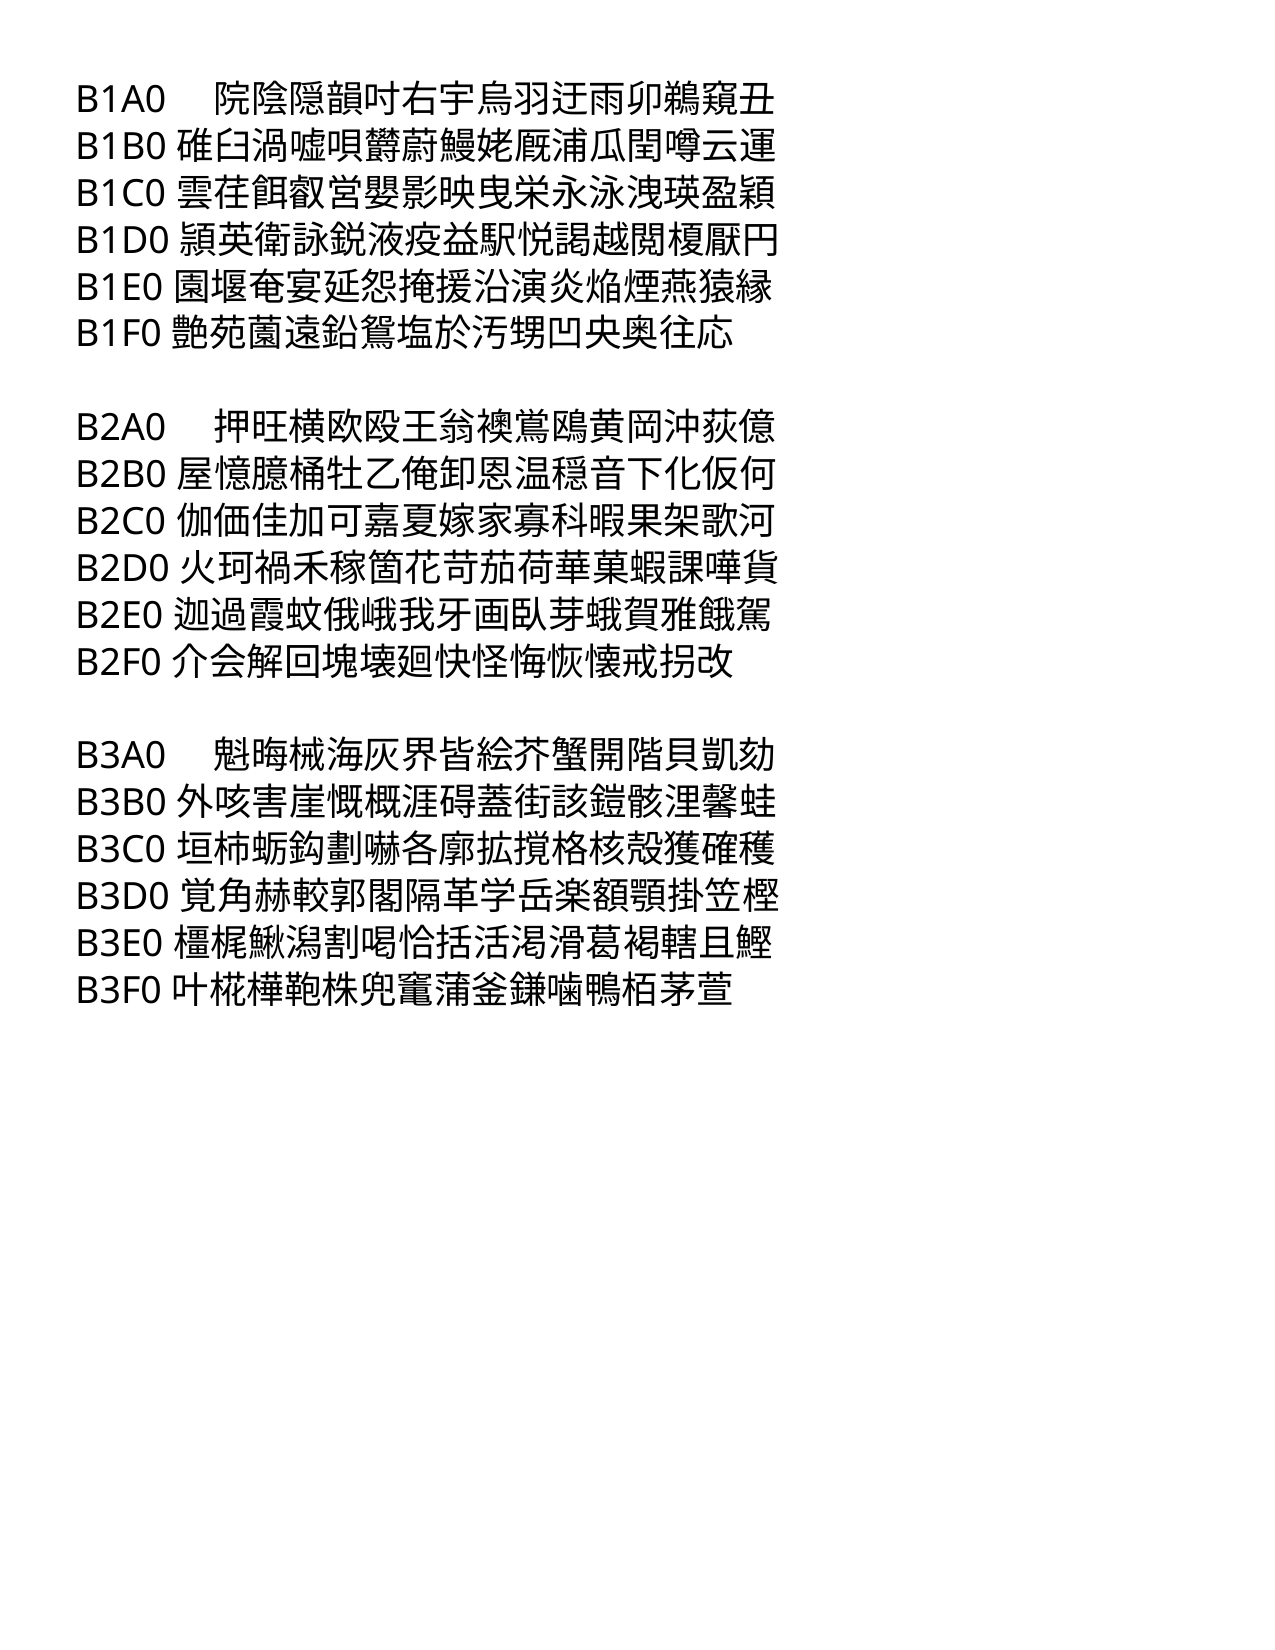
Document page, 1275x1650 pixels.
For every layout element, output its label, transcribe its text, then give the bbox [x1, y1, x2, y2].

text B2C0 伽価佳加可嘉夏嫁家寡科暇果架歌河 [75, 497, 1200, 544]
text B1A0 院陰隠韻吋右宇烏羽迂雨卯鵜窺丑 [75, 75, 1200, 122]
text B2D0 火珂禍禾稼箇花苛茄荷華菓蝦課嘩貨 [75, 544, 1200, 591]
text B2B0 屋憶臆桶牡乙俺卸恩温穏音下化仮何 [75, 450, 1200, 497]
text B2E0 迦過霞蚊俄峨我牙画臥芽蛾賀雅餓駕 [75, 591, 1200, 637]
text B3A0 魁晦械海灰界皆絵芥蟹開階貝凱劾 [75, 731, 1200, 778]
text B1D0 頴英衛詠鋭液疫益駅悦謁越閲榎厭円 [75, 216, 1200, 262]
text B3F0 叶椛樺鞄株兜竃蒲釜鎌噛鴨栢茅萱 [75, 966, 1200, 1012]
text B1B0 碓臼渦嘘唄欝蔚鰻姥厩浦瓜閏噂云運 [75, 122, 1200, 169]
text B2A0 押旺横欧殴王翁襖鴬鴎黄岡沖荻億 [75, 403, 1200, 450]
text B3D0 覚角赫較郭閣隔革学岳楽額顎掛笠樫 [75, 872, 1200, 919]
text B3B0 外咳害崖慨概涯碍蓋街該鎧骸浬馨蛙 [75, 778, 1200, 825]
text B3C0 垣柿蛎鈎劃嚇各廓拡撹格核殻獲確穫 [75, 825, 1200, 872]
text B1E0 園堰奄宴延怨掩援沿演炎焔煙燕猿縁 [75, 262, 1200, 309]
text B2F0 介会解回塊壊廻快怪悔恢懐戒拐改 [75, 637, 1200, 684]
text B3E0 橿梶鰍潟割喝恰括活渇滑葛褐轄且鰹 [75, 919, 1200, 966]
text B1C0 雲荏餌叡営嬰影映曳栄永泳洩瑛盈穎 [75, 169, 1200, 216]
text B1F0 艶苑薗遠鉛鴛塩於汚甥凹央奥往応 [75, 309, 1200, 356]
